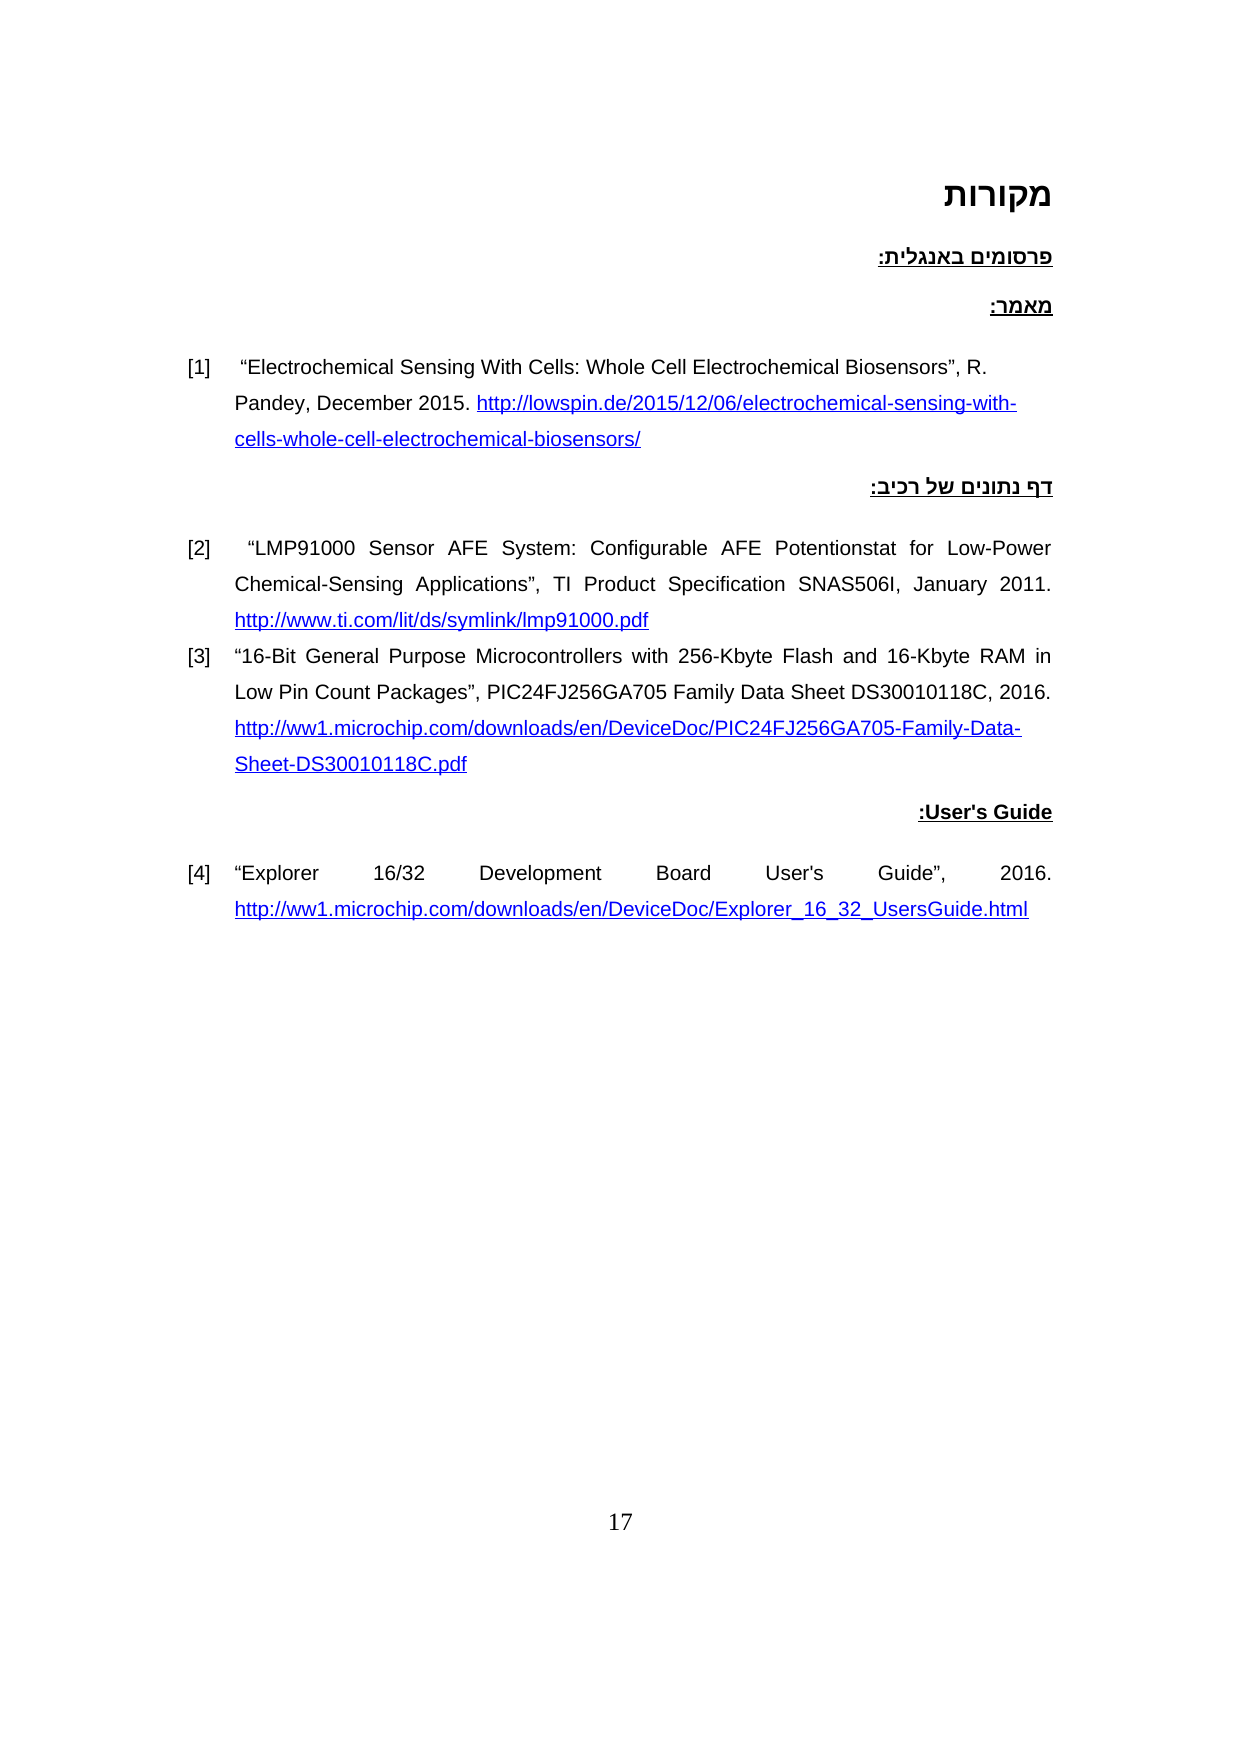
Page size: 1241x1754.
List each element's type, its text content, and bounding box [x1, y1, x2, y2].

list “LMP91000 Sensor AFE System: Configurable AFE Potentionstat for Low-Power Chemical-Sensing Applications”, TI Product Specification SNAS506I, January 2011. http://www.ti.com/lit/ds/symlink/lmp91000.pdf [187, 536, 1053, 632]
text דף נתונים של רכיב: [187, 475, 1053, 499]
list “16-Bit General Purpose Microcontrollers with 256-Kbyte Flash and 16-Kbyte RAM in Low Pin Count Packages”, PIC24FJ256GA705 Family Data Sheet DS30010118C, 2016. http://ww1.microchip.com/downloads/en/DeviceDoc/PIC24FJ256GA705-Family-Data-Sheet-DS30010118C.pdf [187, 643, 1053, 775]
text פרסומים באנגלית: [187, 245, 1053, 269]
list “Electrochemical Sensing With Cells: Whole Cell Electrochemical Biosensors”, R. Pandey, December 2015. http://lowspin.de/2015/12/06/electrochemical-sensing-with-cells-whole-cell-electrochemical-biosensors/ [187, 354, 1053, 450]
list “Explorer 16/32 Development Board User's Guide”, 2016. http://ww1.microchip.com/downloads/en/DeviceDoc/Explorer_16_32_UsersGuide.html [187, 861, 1053, 921]
text מאמר: [187, 293, 1053, 317]
text User's Guide: [187, 800, 1053, 824]
title מקורות [187, 175, 1053, 213]
